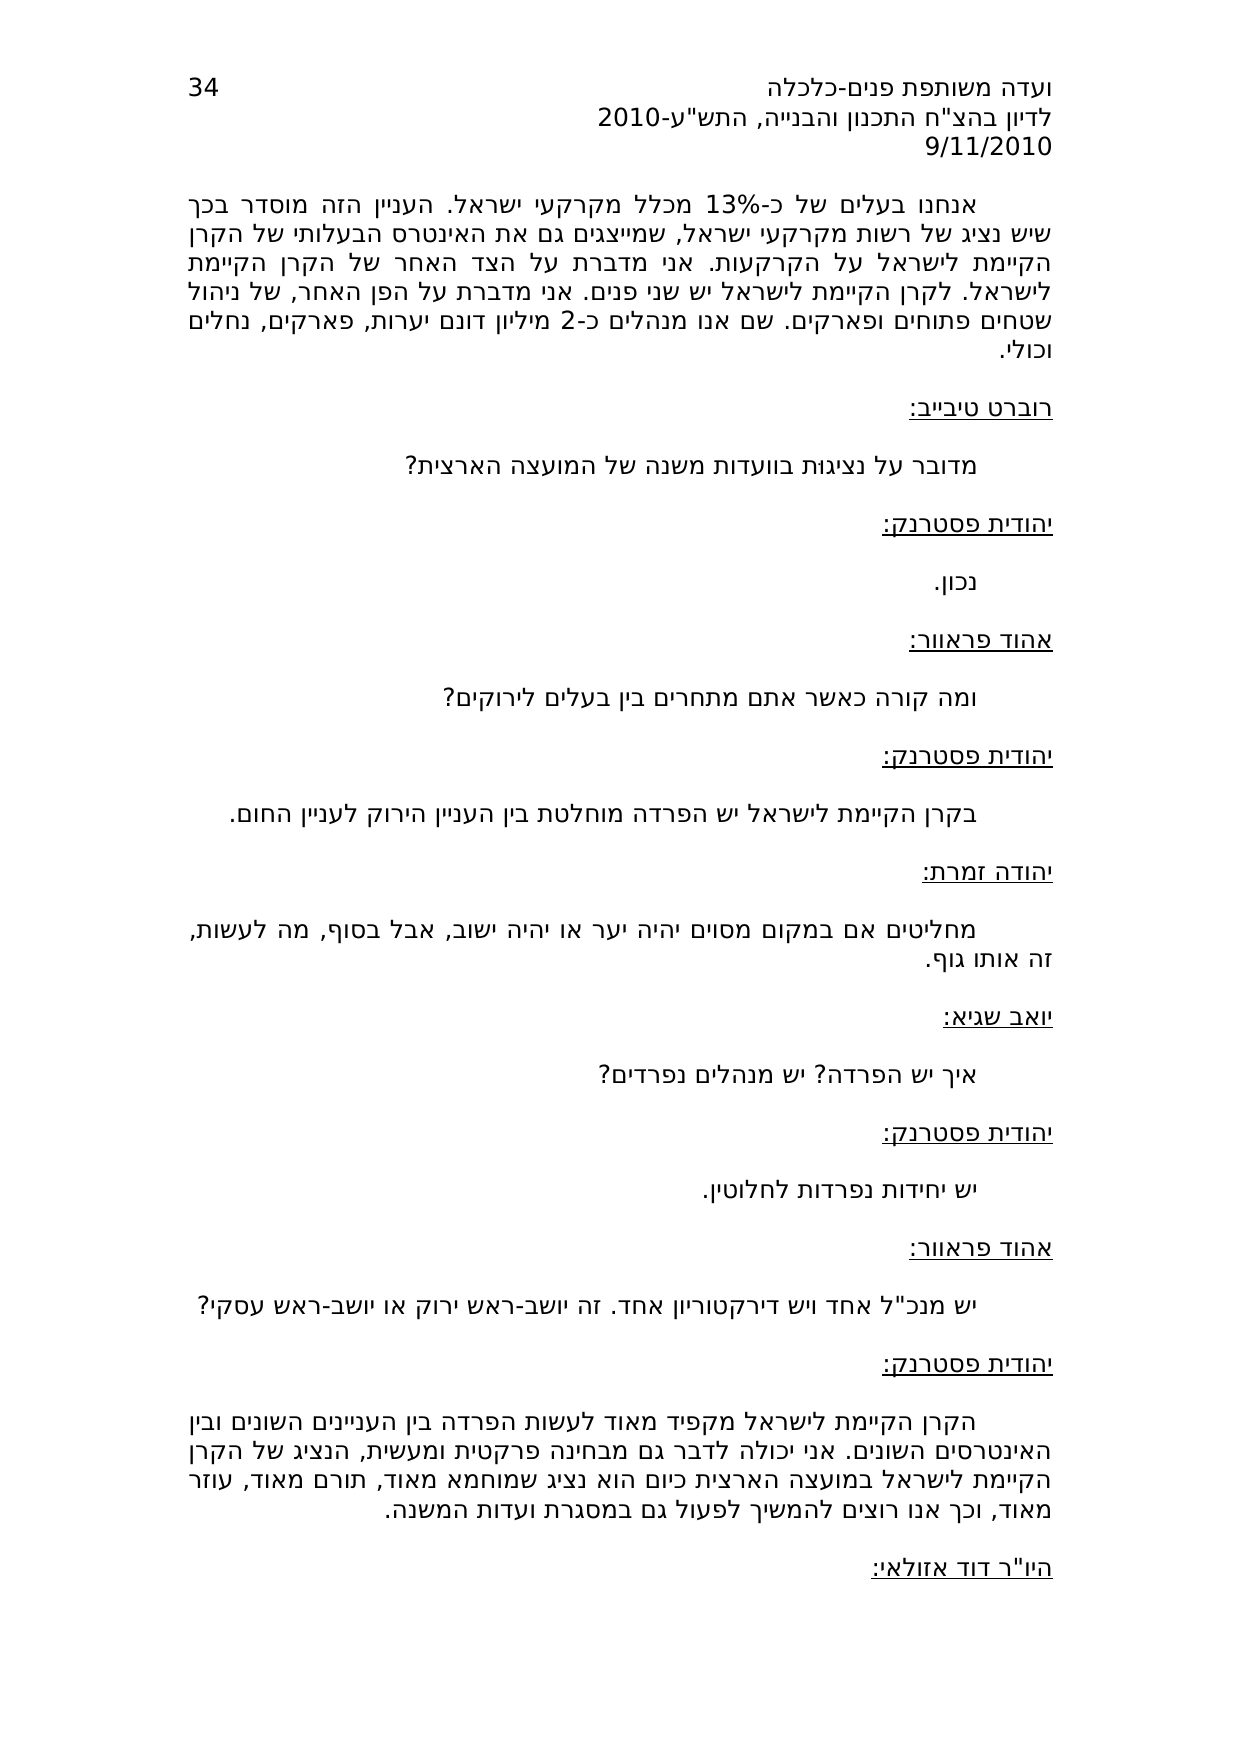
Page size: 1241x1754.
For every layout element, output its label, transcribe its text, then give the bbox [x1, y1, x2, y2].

text יהודה זמרת: [187, 857, 1053, 886]
text אהוד פראוור: [187, 625, 1053, 654]
text הקרן הקיימת לישראל מקפיד מאוד לעשות הפרדה בין העניינים השונים ובין האינטרסים השונים. אני יכולה לדבר גם מבחינה פרקטית ומעשית, הנציג של הקרן הקיימת לישראל במועצה הארצית כיום הוא נציג שמוחמא מאוד, תורם מאוד, עוזר מאוד, וכך אנו רוצים להמשיך לפעול גם במסגרת ועדות המשנה. [187, 1407, 1053, 1524]
text רוברט טיבייב: [187, 393, 1053, 423]
text היו"ר דוד אזולאי: [187, 1553, 1053, 1582]
text יהודית פסטרנק: [187, 509, 1053, 538]
text ומה קורה כאשר אתם מתחרים בין בעלים לירוקים? [187, 683, 1053, 712]
text מחליטים אם במקום מסוים יהיה יער או יהיה ישוב, אבל בסוף, מה לעשות, זה אותו גוף. [187, 915, 1053, 973]
text אהוד פראוור: [187, 1233, 1053, 1263]
text יואב שגיא: [187, 1002, 1053, 1031]
text אנחנו בעלים של כ-13% מכלל מקרקעי ישראל. העניין הזה מוסדר בכך שיש נציג של רשות מקרקעי ישראל, שמייצגים גם את האינטרס הבעלותי של הקרן הקיימת לישראל על הקרקעות. אני מדברת על הצד האחר של הקרן הקיימת לישראל. לקרן הקיימת לישראל יש שני פנים. אני מדברת על הפן האחר, של ניהול שטחים פתוחים ופארקים. שם אנו מנהלים כ-2 מיליון דונם יערות, פארקים, נחלים וכולי. [187, 190, 1053, 365]
text איך יש הפרדה? יש מנהלים נפרדים? [187, 1060, 1053, 1089]
text יהודית פסטרנק: [187, 1349, 1053, 1378]
text בקרן הקיימת לישראל יש הפרדה מוחלטת בין העניין הירוק לעניין החום. [187, 799, 1053, 828]
text נכון. [187, 567, 1053, 596]
text יש מנכ"ל אחד ויש דירקטוריון אחד. זה יושב-ראש ירוק או יושב-ראש עסקי? [187, 1291, 1053, 1321]
text מדובר על נציגוּת בוועדות משנה של המועצה הארצית? [187, 451, 1053, 481]
text יהודית פסטרנק: [187, 1118, 1053, 1147]
text יהודית פסטרנק: [187, 741, 1053, 770]
text יש יחידות נפרדות לחלוטין. [187, 1176, 1053, 1205]
